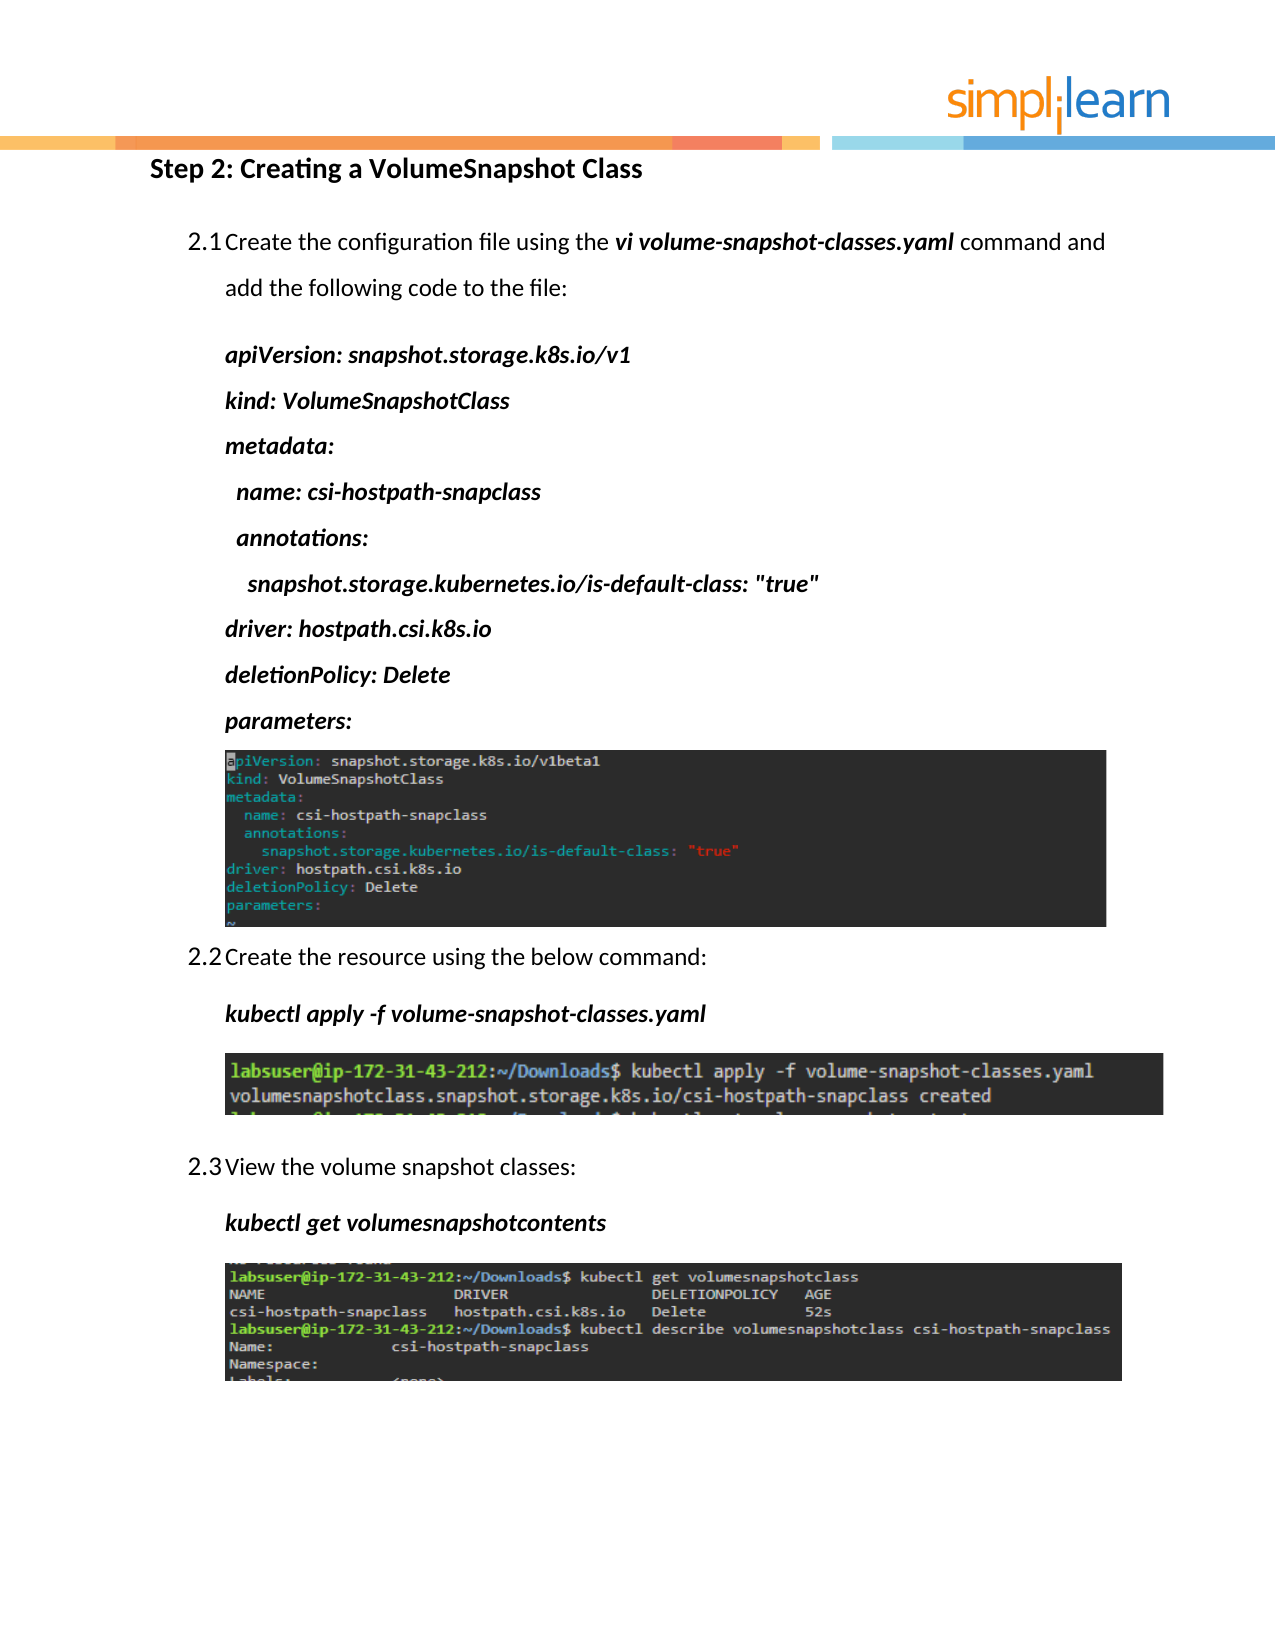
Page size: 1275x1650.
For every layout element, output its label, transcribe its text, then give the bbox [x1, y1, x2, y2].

list Create the configuration file using the vi volume-snapshot-classes.yaml command and add the following code to the file: [187, 224, 1125, 303]
text metadata: [225, 431, 1125, 461]
text kubectl apply -f volume-snapshot-classes.yaml [225, 998, 1125, 1028]
text kind: VolumeSnapshotClass [225, 385, 1125, 415]
text apiVersion: snapshot.storage.k8s.io/v1 [225, 339, 1125, 369]
picture [225, 1263, 1122, 1381]
list Create the resource using the below command: [187, 939, 1125, 972]
text driver: hostpath.csi.k8s.io [225, 613, 1125, 644]
text deletionPolicy: Delete [225, 659, 1125, 690]
text snapshot.storage.kubernetes.io/is-default-class: "true" [225, 568, 1125, 598]
picture [225, 1053, 1164, 1115]
text parameters: [225, 705, 1125, 735]
text annotations: [225, 522, 1125, 552]
text Step 2: Creating a VolumeSnapshot Class [150, 150, 1125, 186]
text kubectl get volumesnapshotcontents [225, 1207, 1125, 1238]
picture [225, 750, 1107, 927]
list View the volume snapshot classes: [187, 1149, 1125, 1182]
text name: csi-hostpath-snapclass [225, 476, 1125, 507]
picture [0, 76, 1275, 150]
